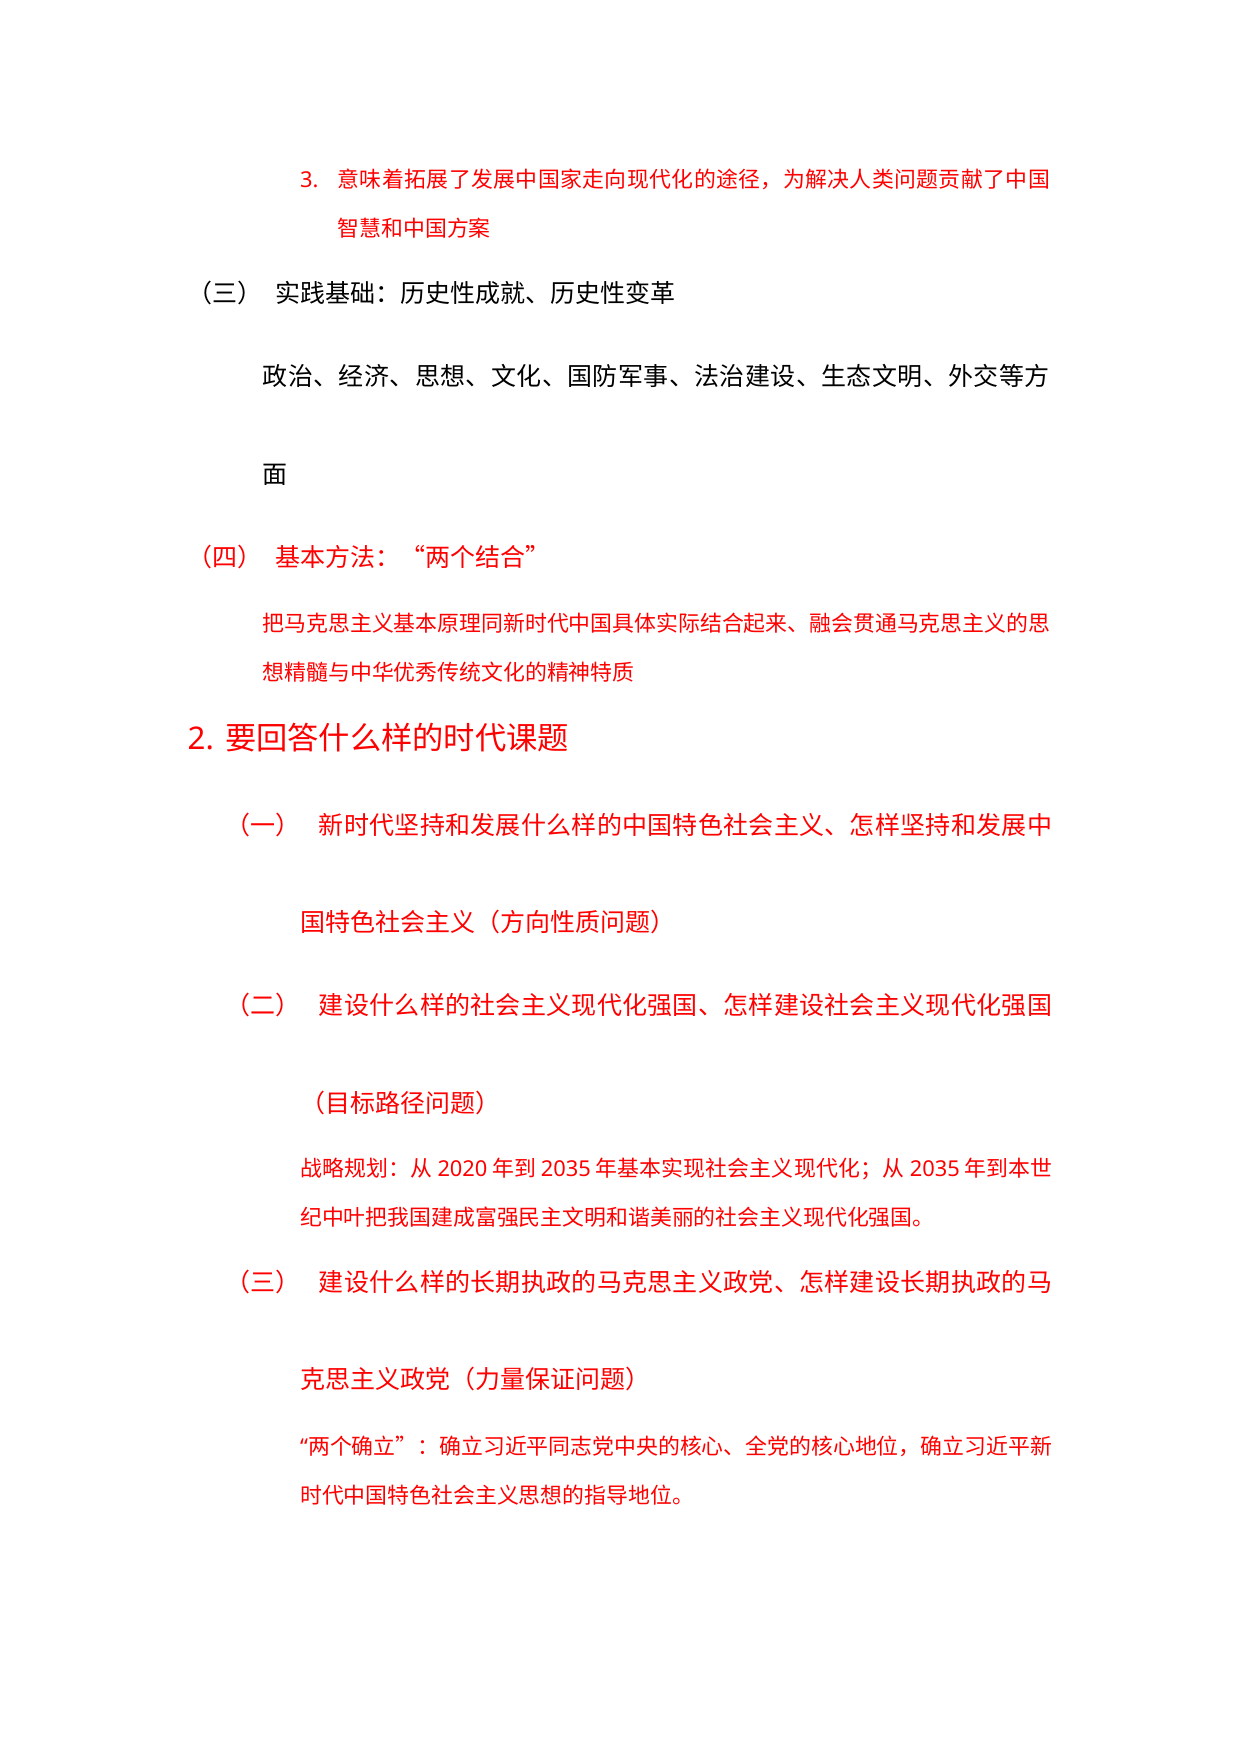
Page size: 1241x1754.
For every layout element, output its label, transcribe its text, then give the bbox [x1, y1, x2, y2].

list 新时代坚持和发展什么样的中国特色社会主义、怎样坚持和发展中国特色社会主义（方向性质问题） [225, 791, 1053, 953]
list 建设什么样的长期执政的马克思主义政党、怎样建设长期执政的马克思主义政党（力量保证问题） [225, 1248, 1053, 1411]
list 政治、经济、思想、文化、国防军事、法治建设、生态文明、外交等方面 [262, 342, 1053, 505]
list “两个确立”：确立习近平同志党中央的核心、全党的核心地位，确立习近平新时代中国特色社会主义思想的指导地位。 [300, 1429, 1053, 1510]
list 实践基础：历史性成就、历史性变革 [187, 259, 1053, 324]
list 把马克思主义基本原理同新时代中国具体实际结合起来、融会贯通马克思主义的思想精髓与中华优秀传统文化的精神特质 [262, 606, 1053, 687]
list 要回答什么样的时代课题 [187, 703, 1053, 768]
list 意味着拓展了发展中国家走向现代化的途径，为解决人类问题贡献了中国智慧和中国方案 [300, 162, 1053, 243]
list 基本方法：“两个结合” [187, 523, 1053, 588]
list 建设什么样的社会主义现代化强国、怎样建设社会主义现代化强国（目标路径问题） [225, 971, 1053, 1134]
list 战略规划：从2020年到2035年基本实现社会主义现代化；从2035年到本世纪中叶把我国建成富强民主文明和谐美丽的社会主义现代化强国。 [300, 1152, 1053, 1233]
